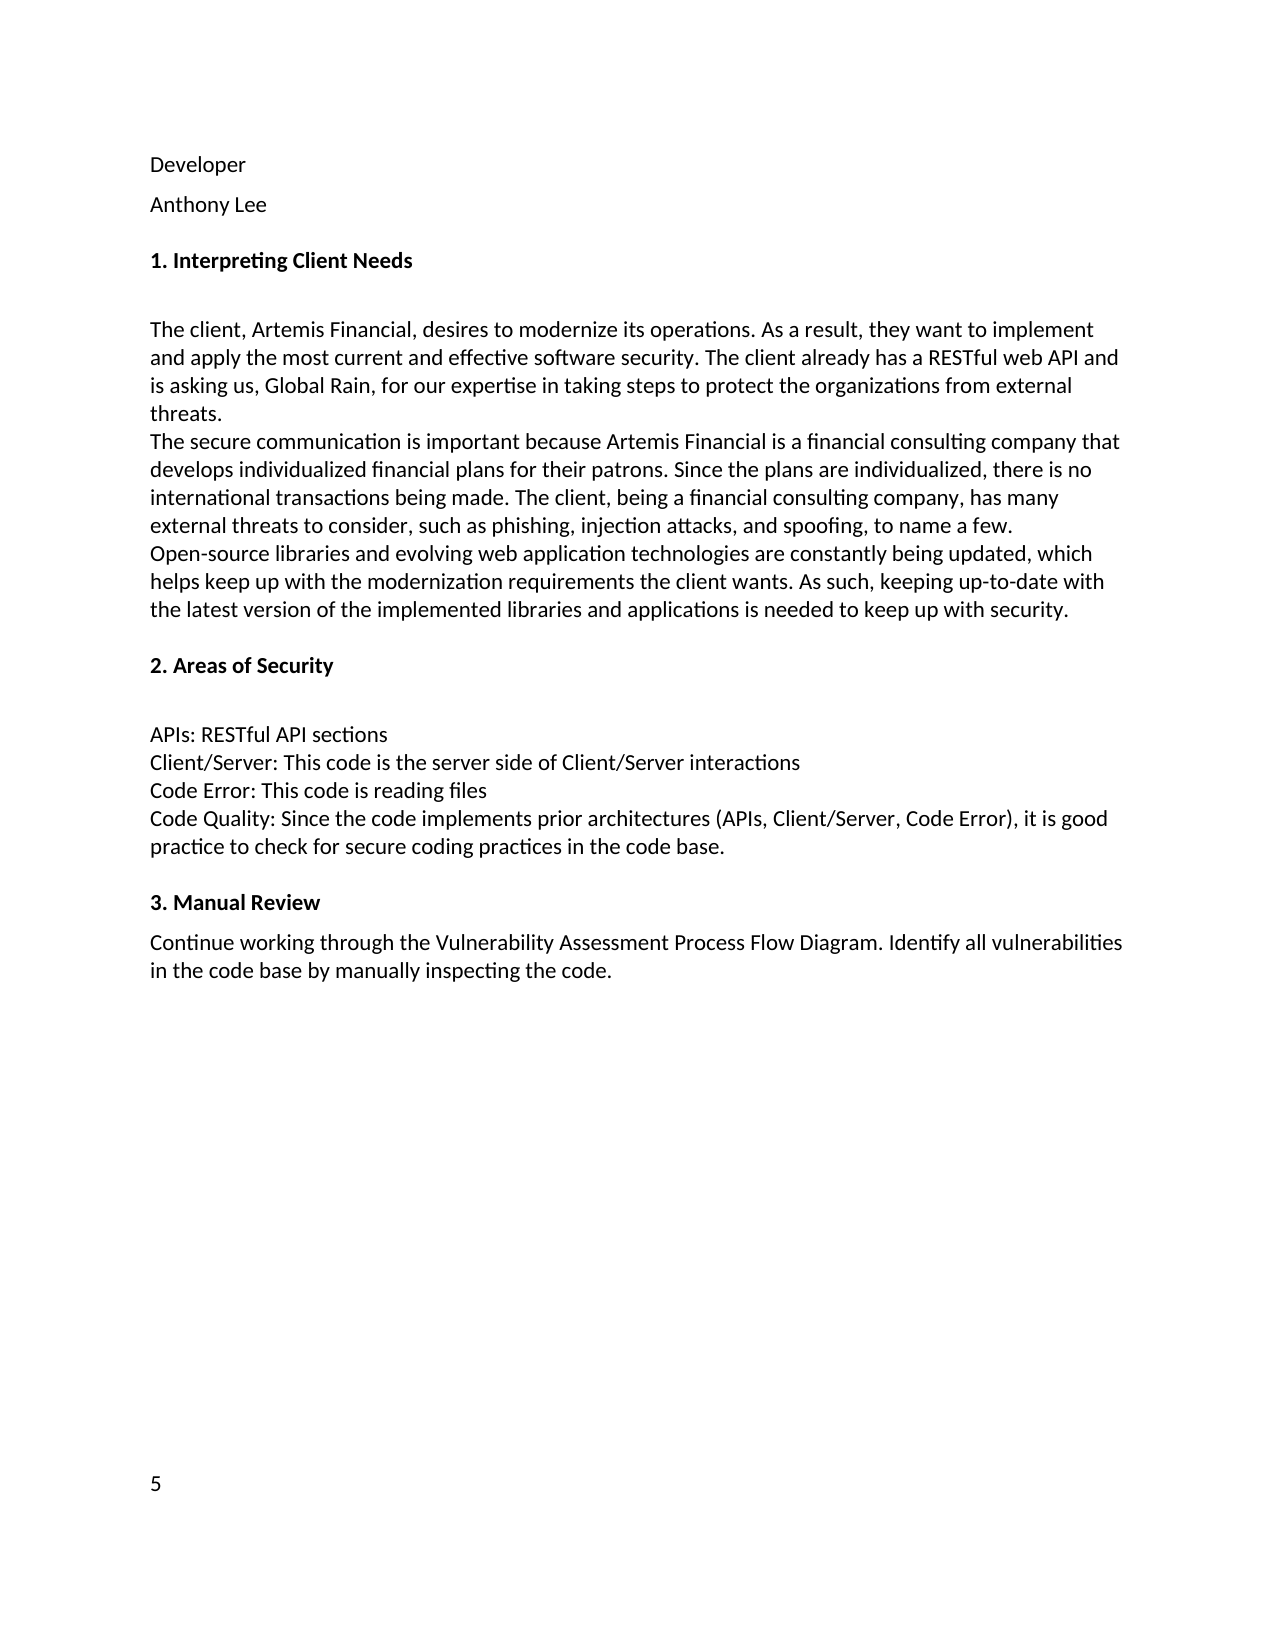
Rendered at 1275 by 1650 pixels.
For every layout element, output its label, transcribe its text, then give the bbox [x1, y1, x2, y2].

text Client/Server: This code is the server side of Client/Server interactions [150, 748, 1125, 776]
text Code Error: This code is reading files [150, 776, 1125, 804]
text The secure communication is important because Artemis Financial is a financial consulting company that develops individualized financial plans for their patrons. Since the plans are individualized, there is no international transactions being made. The client, being a financial consulting company, has many external threats to consider, such as phishing, injection attacks, and spoofing, to name a few. [150, 427, 1125, 539]
text Anthony Lee [150, 191, 1125, 218]
text APIs: RESTful API sections [150, 720, 1125, 748]
subtitle Developer [150, 150, 1125, 178]
text Continue working through the Vulnerability Assessment Process Flow Diagram. Identify all vulnerabilities in the code base by manually inspecting the code. [150, 928, 1125, 984]
subtitle 1. Interpreting Client Needs [150, 247, 1125, 274]
subtitle 2. Areas of Security [150, 651, 1125, 679]
text Open-source libraries and evolving web application technologies are constantly being updated, which helps keep up with the modernization requirements the client wants. As such, keeping up-to-date with the latest version of the implemented libraries and applications is needed to keep up with security. [150, 539, 1125, 623]
text The client, Artemis Financial, desires to modernize its operations. As a result, they want to implement and apply the most current and effective software security. The client already has a RESTful web API and is asking us, Global Rain, for our expertise in taking steps to protect the organizations from external threats. [150, 315, 1125, 427]
text Code Quality: Since the code implements prior architectures (APIs, Client/Server, Code Error), it is good practice to check for secure coding practices in the code base. [150, 804, 1125, 860]
subtitle 3. Manual Review [150, 888, 1125, 916]
